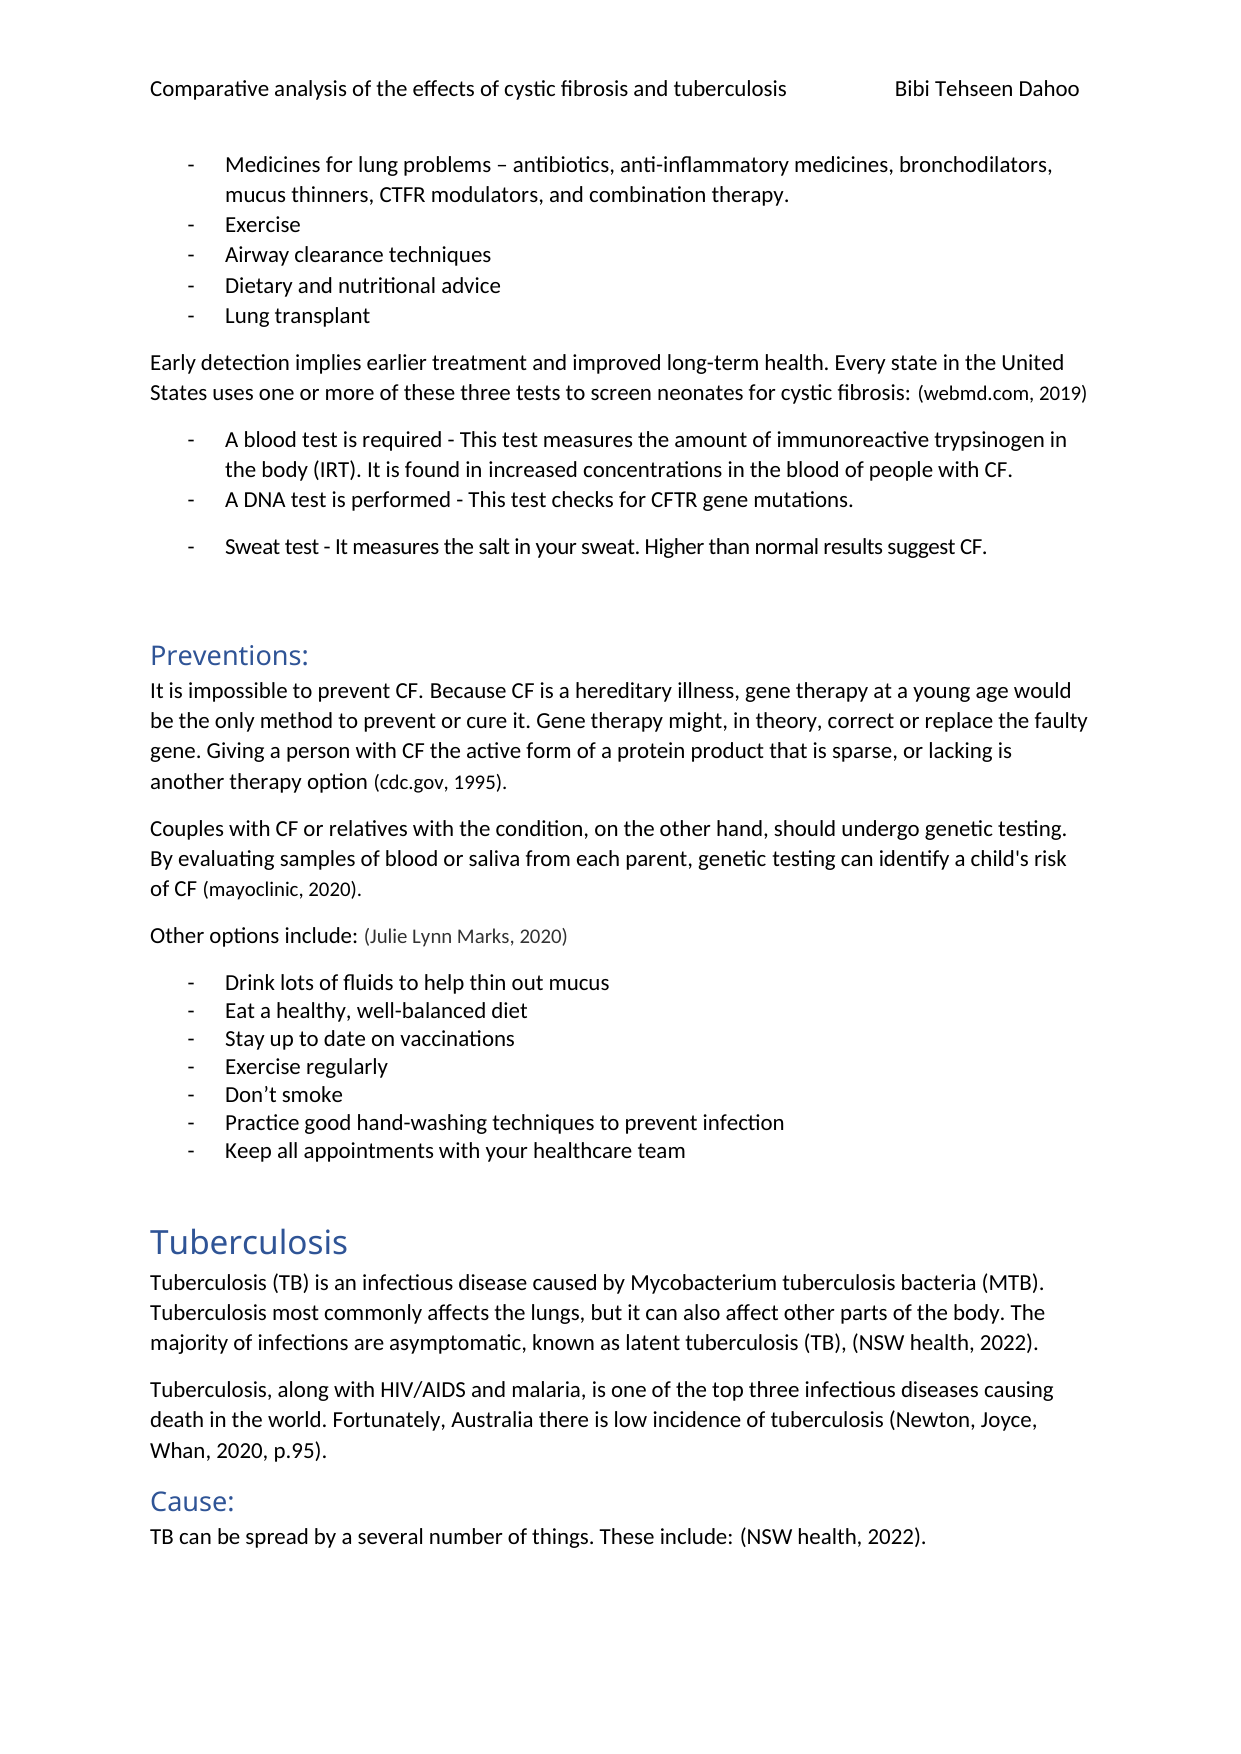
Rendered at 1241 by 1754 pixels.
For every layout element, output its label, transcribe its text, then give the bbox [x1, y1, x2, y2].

text It is impossible to prevent CF. Because CF is a hereditary illness, gene therapy at a young age would be the only method to prevent or cure it. Gene therapy might, in theory, correct or replace the faulty gene. Giving a person with CF the active form of a protein product that is sparse, or lacking is another therapy option (cdc.gov, 1995). [150, 676, 1090, 795]
text Tuberculosis, along with HIV/AIDS and malaria, is one of the top three infectious diseases causing death in the world. Fortunately, Australia there is low incidence of tuberculosis (Newton, Joyce, Whan, 2020, p.95). [150, 1375, 1090, 1464]
list Lung transplant [187, 301, 1090, 329]
list Medicines for lung problems – antibiotics, anti-inflammatory medicines, bronchodilators, mucus thinners, CTFR modulators, and combination therapy. [187, 150, 1090, 208]
subtitle Preventions: [150, 636, 1090, 673]
list Keep all appointments with your healthcare team [187, 1136, 1090, 1164]
list Sweat test - It measures the salt in your sweat. Higher than normal results suggest CF. [187, 532, 1090, 560]
list Airway clearance techniques [187, 241, 1090, 269]
list Practice good hand-washing techniques to prevent infection [187, 1108, 1090, 1136]
list Exercise [187, 210, 1090, 238]
list Dietary and nutritional advice [187, 271, 1090, 299]
text Other options include: (Julie Lynn Marks, 2020) [150, 921, 1090, 949]
subtitle Tuberculosis [150, 1219, 1090, 1264]
list Exercise regularly [187, 1052, 1090, 1080]
text Tuberculosis (TB) is an infectious disease caused by Mycobacterium tuberculosis bacteria (MTB). Tuberculosis most commonly affects the lungs, but it can also affect other parts of the body. The majority of infections are asymptomatic, known as latent tuberculosis (TB), (NSW health, 2022). [150, 1268, 1090, 1357]
list Drink lots of fluids to help thin out mucus [187, 968, 1090, 996]
list A blood test is required - This test measures the amount of immunoreactive trypsinogen in the body (IRT). It is found in increased concentrations in the blood of people with CF. [187, 425, 1090, 483]
subtitle Cause: [150, 1483, 1090, 1519]
list Eat a healthy, well-balanced diet [187, 996, 1090, 1024]
text Early detection implies earlier treatment and improved long-term health. Every state in the United States uses one or more of these three tests to screen neonates for cystic fibrosis: (webmd.com, 2019) [150, 348, 1090, 406]
list Don’t smoke [187, 1080, 1090, 1108]
text TB can be spread by a several number of things. These include: (NSW health, 2022). [150, 1522, 1090, 1551]
list A DNA test is performed - This test checks for CFTR gene mutations. [187, 485, 1090, 513]
text Couples with CF or relatives with the condition, on the other hand, should undergo genetic testing. By evaluating samples of blood or saliva from each parent, genetic testing can identify a child's risk of CF (mayoclinic, 2020). [150, 814, 1090, 902]
list Stay up to date on vaccinations [187, 1024, 1090, 1052]
